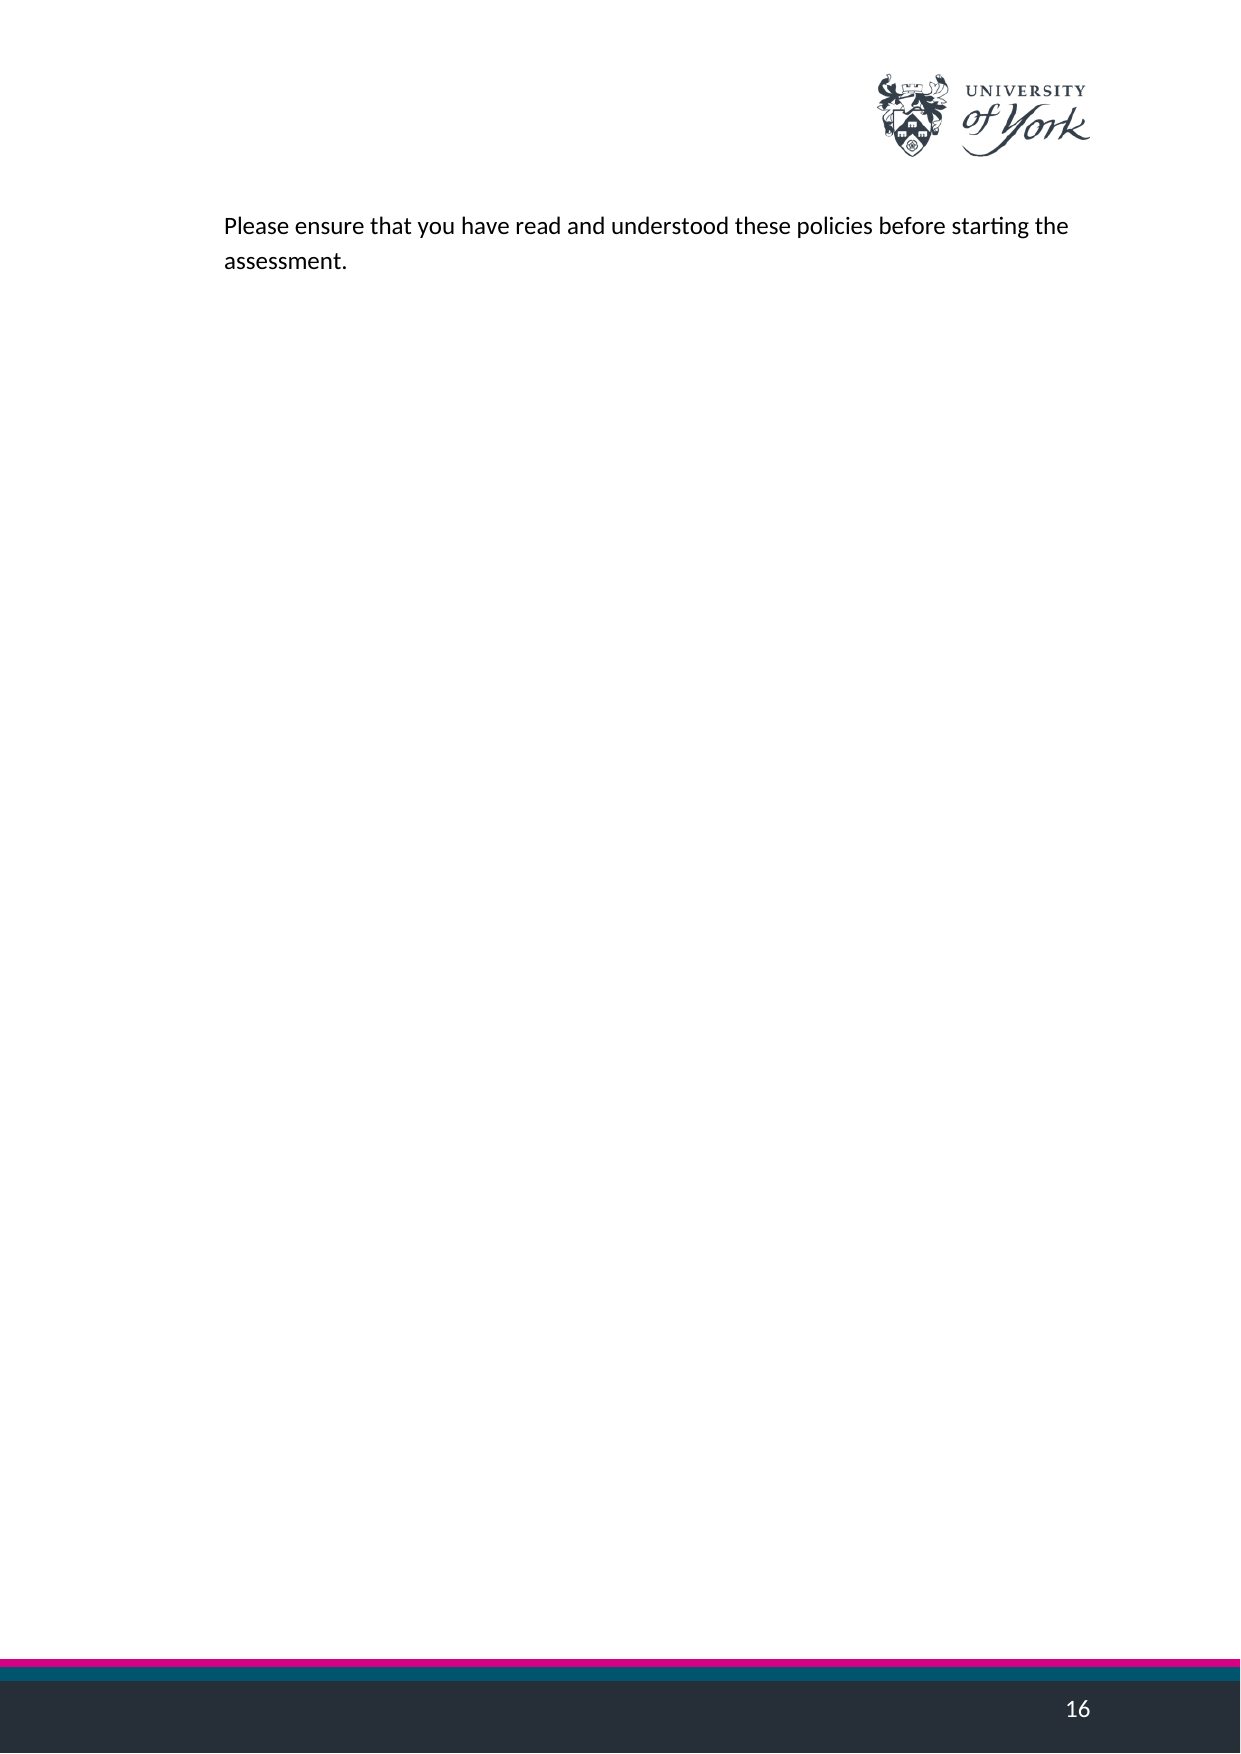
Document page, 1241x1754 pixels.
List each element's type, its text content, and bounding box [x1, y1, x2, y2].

text Please ensure that you have read and understood these policies before starting the assessment. [224, 210, 1090, 276]
picture [0, 1682, 1241, 1753]
picture [876, 73, 1091, 157]
picture [0, 1659, 1241, 1666]
